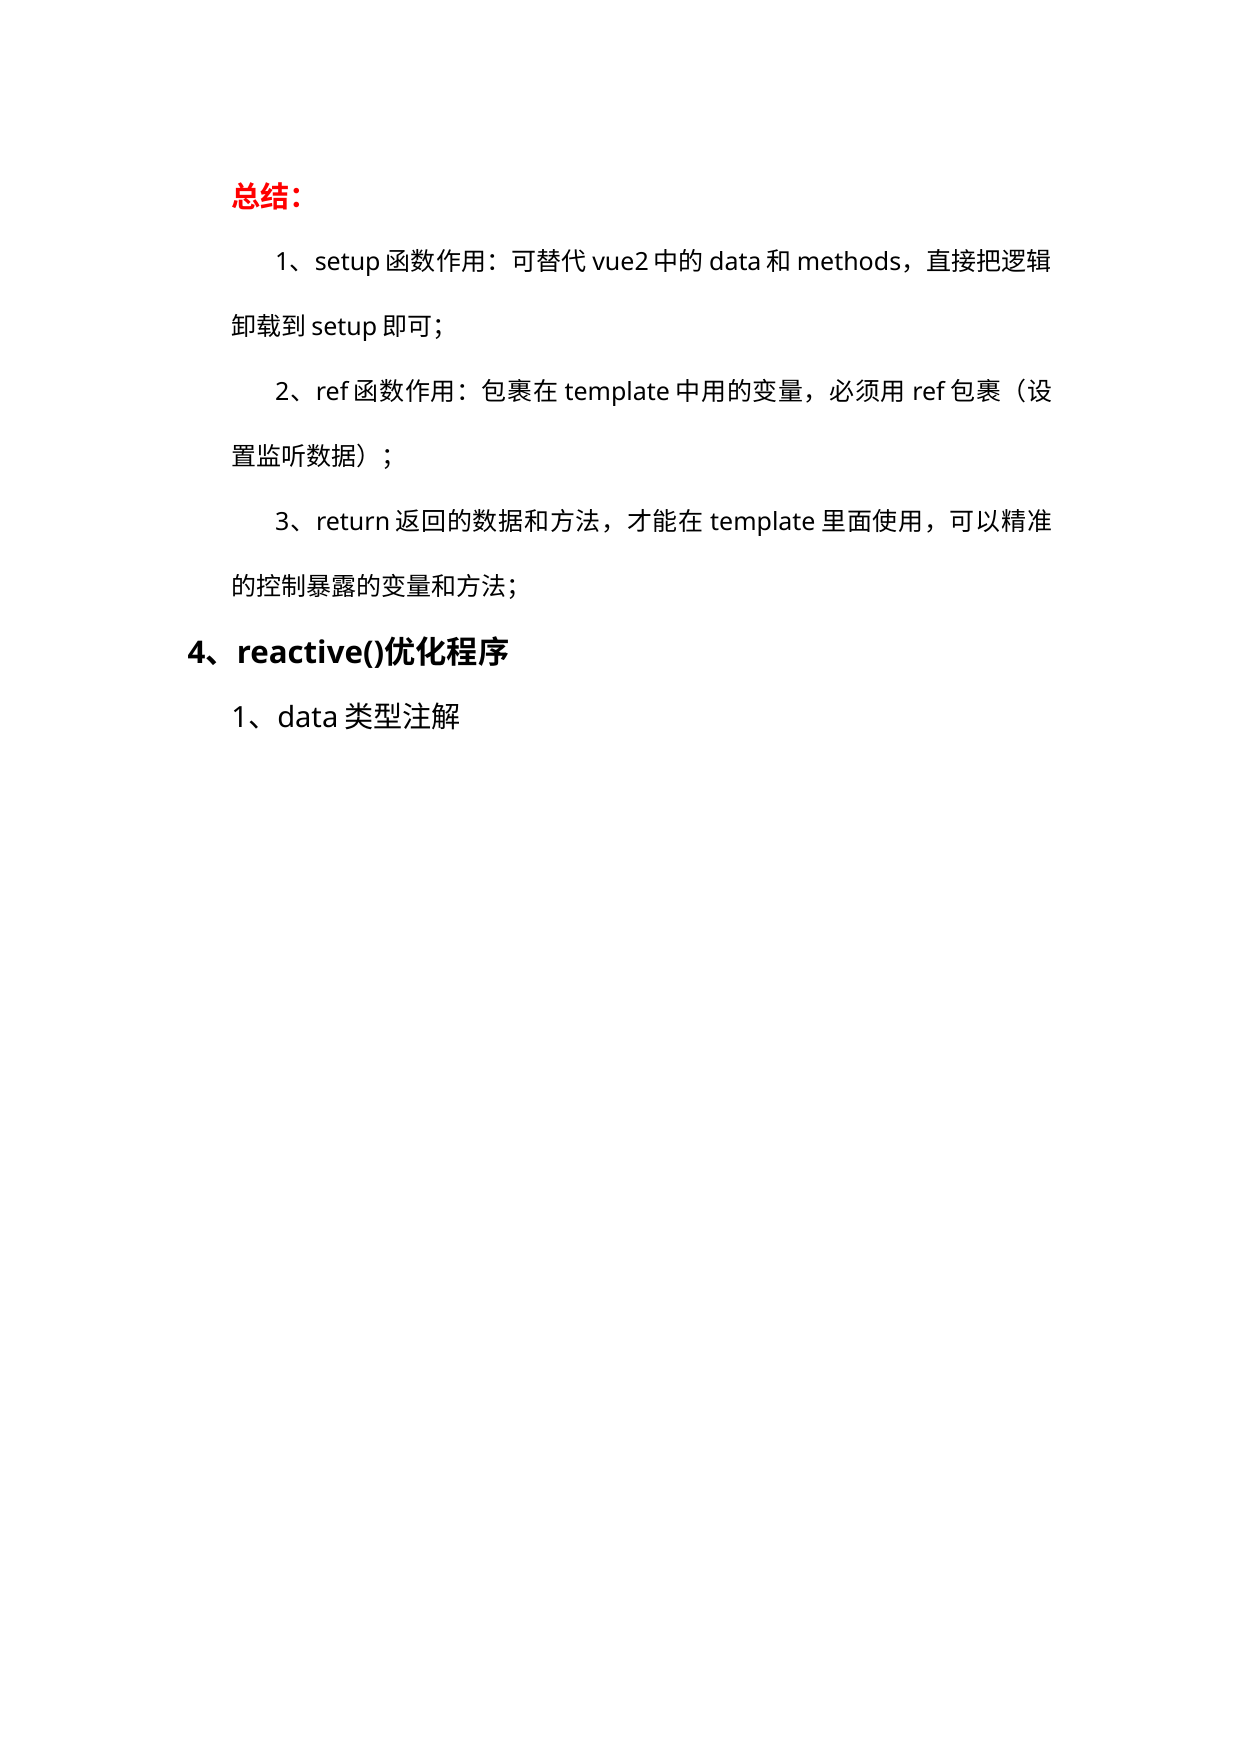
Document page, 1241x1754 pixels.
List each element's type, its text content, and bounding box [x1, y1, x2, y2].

text 2、ref函数作用：包裹在template中用的变量，必须用ref包裹（设置监听数据）； [231, 357, 1053, 487]
text 4、reactive()优化程序 [187, 617, 1053, 682]
text 3、return返回的数据和方法，才能在template里面使用，可以精准的控制暴露的变量和方法； [231, 487, 1053, 617]
text 1、setup函数作用：可替代vue2中的data和methods，直接把逻辑卸载到setup即可； [231, 227, 1053, 357]
text 1、data类型注解 [187, 682, 1053, 747]
text 总结： [187, 162, 1053, 227]
